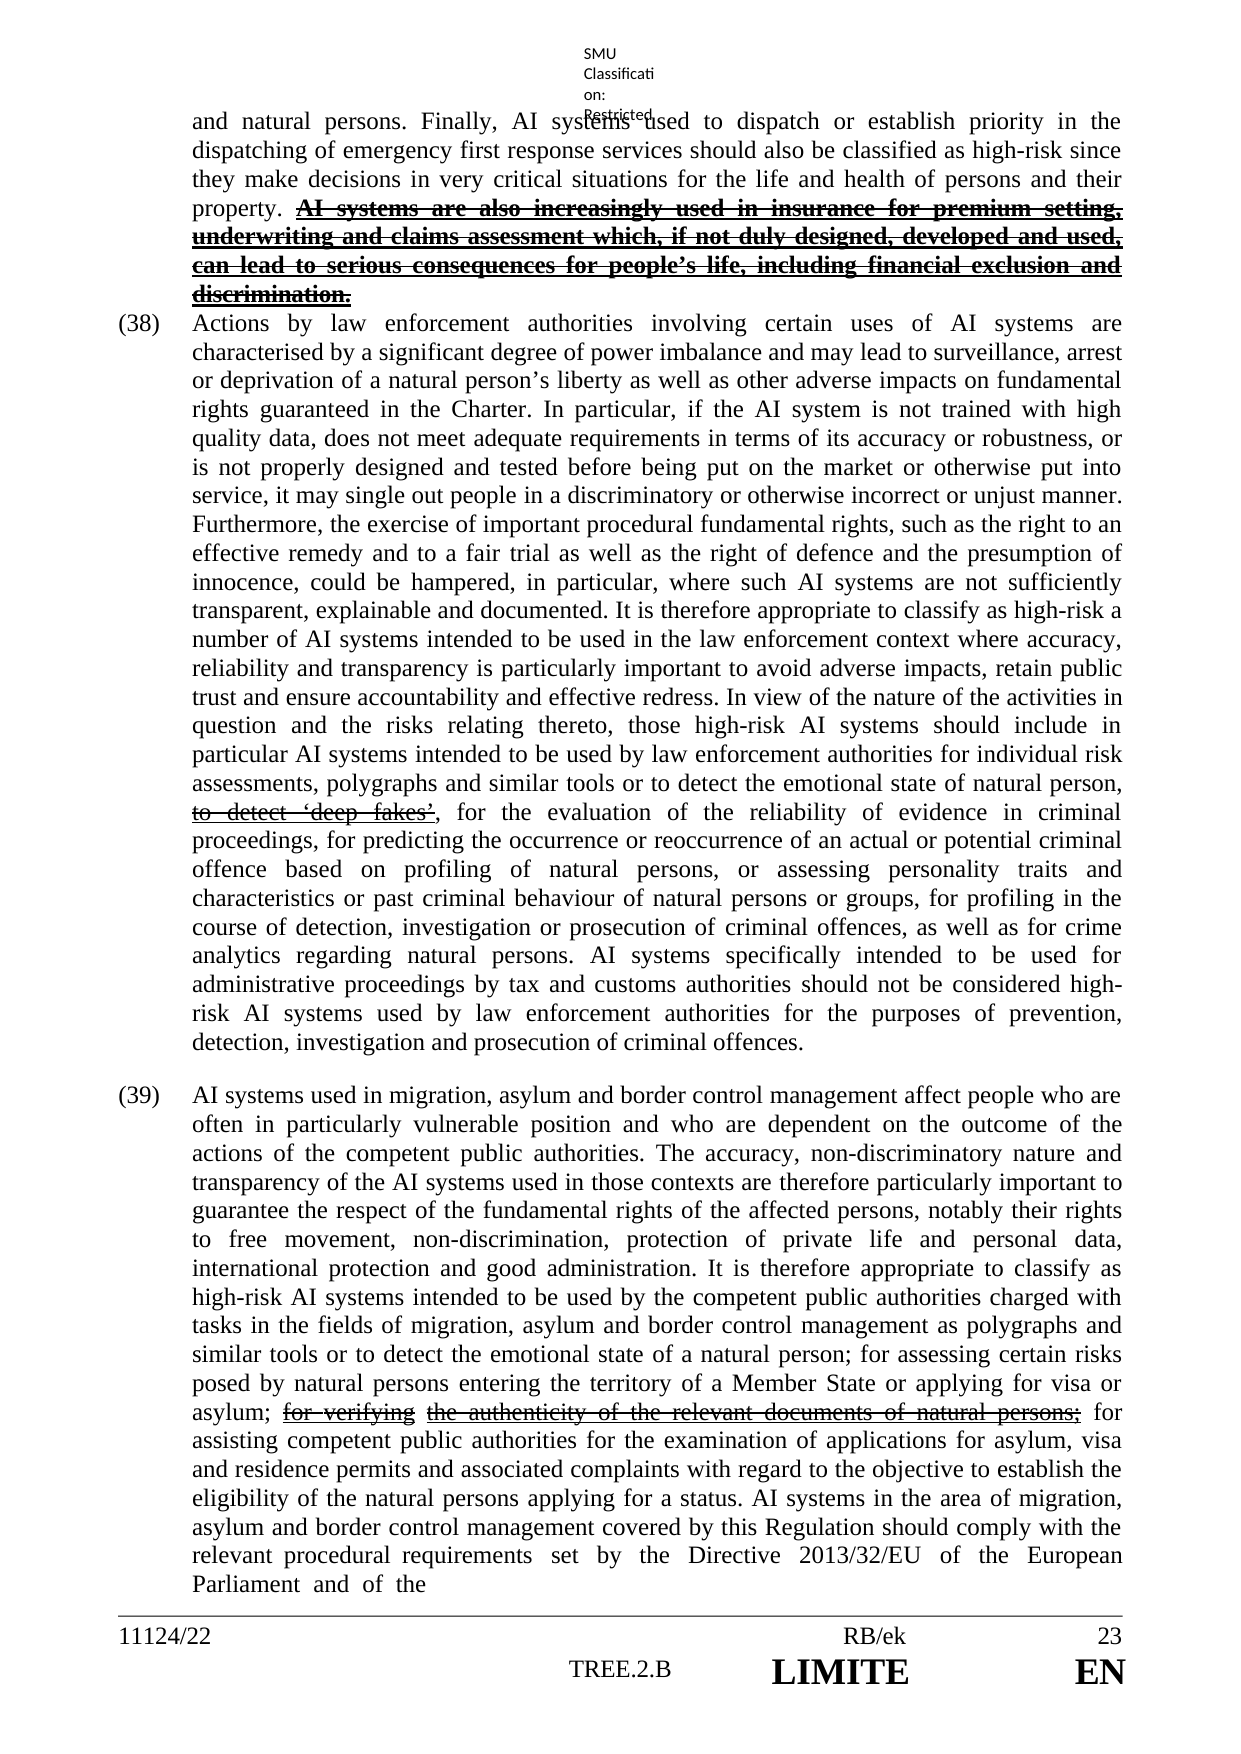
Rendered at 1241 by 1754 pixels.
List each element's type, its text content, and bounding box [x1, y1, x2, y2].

text and natural persons. Finally, AI systems used to dispatch or establish priority in the dispatching of emergency first response services should also be classified as high-risk since they make decisions in very critical situations for the life and health of persons and their property. AI systems are also increasingly used in insurance for premium setting, underwriting and claims assessment which, if not duly designed, developed and used, can lead to serious consequences for people’s life, including financial exclusion and discrimination. [192, 106, 1122, 237]
list Actions by law enforcement authorities involving certain uses of AI systems are characterised by a significant degree of power imbalance and may lead to surveillance, arrest or deprivation of a natural person’s liberty as well as other adverse impacts on fundamental rights guaranteed in the Charter. In particular, if the AI system is not trained with high quality data, does not meet adequate requirements in terms of its accuracy or robustness, or is not properly designed and tested before being put on the market or otherwise put into service, it may single out people in a discriminatory or otherwise incorrect or unjust manner. Furthermore, the exercise of important procedural fundamental rights, such as the right to an effective remedy and to a fair trial as well as the right of defence and the presumption of innocence, could be hampered, in particular, where such AI systems are not sufficiently transparent, explainable and documented. It is therefore appropriate to classify as high-risk a number of AI systems intended to be used in the law enforcement context where accuracy, reliability and transparency is particularly important to avoid adverse impacts, retain public trust and ensure accountability and effective redress. In view of the nature of the activities in question and the risks relating thereto, those high-risk AI systems should include in particular AI systems intended to be used by law enforcement authorities for individual risk assessments, polygraphs and similar tools or to detect the emotional state of natural person, to detect ‘deep fakes’, for the evaluation of the reliability of evidence in criminal proceedings, for predicting the occurrence or reoccurrence of an actual or potential criminal offence based on profiling of natural persons, or assessing personality traits and characteristics or past criminal behaviour of natural persons or groups, for profiling in the course of detection, investigation or prosecution of criminal offences, as well as for crime analytics regarding natural persons. AI systems specifically intended to be used for administrative proceedings by tax and customs authorities should not be considered high-risk AI systems used by law enforcement authorities for the purposes of prevention, detection, investigation and prosecution of criminal offences. [118, 308, 1123, 1055]
list AI systems used in migration, asylum and border control management affect people who are often in particularly vulnerable position and who are dependent on the outcome of the actions of the competent public authorities. The accuracy, non-discriminatory nature and transparency of the AI systems used in those contexts are therefore particularly important to guarantee the respect of the fundamental rights of the affected persons, notably their rights to free movement, non-discrimination, protection of private life and personal data, international protection and good administration. It is therefore appropriate to classify as high-risk AI systems intended to be used by the competent public authorities charged with tasks in the fields of migration, asylum and border control management as polygraphs and similar tools or to detect the emotional state of a natural person; for assessing certain risks posed by natural persons entering the territory of a Member State or applying for visa or asylum; for verifying the authenticity of the relevant documents of natural persons; for assisting competent public authorities for the examination of applications for asylum, visa and residence permits and associated complaints with regard to the objective to establish the eligibility of the natural persons applying for a status. AI systems in the area of migration, asylum and border control management covered by this Regulation should comply with the relevant procedural requirements set by the Directive 2013/32/EU of the European Parliament and of the [118, 1081, 1123, 1598]
